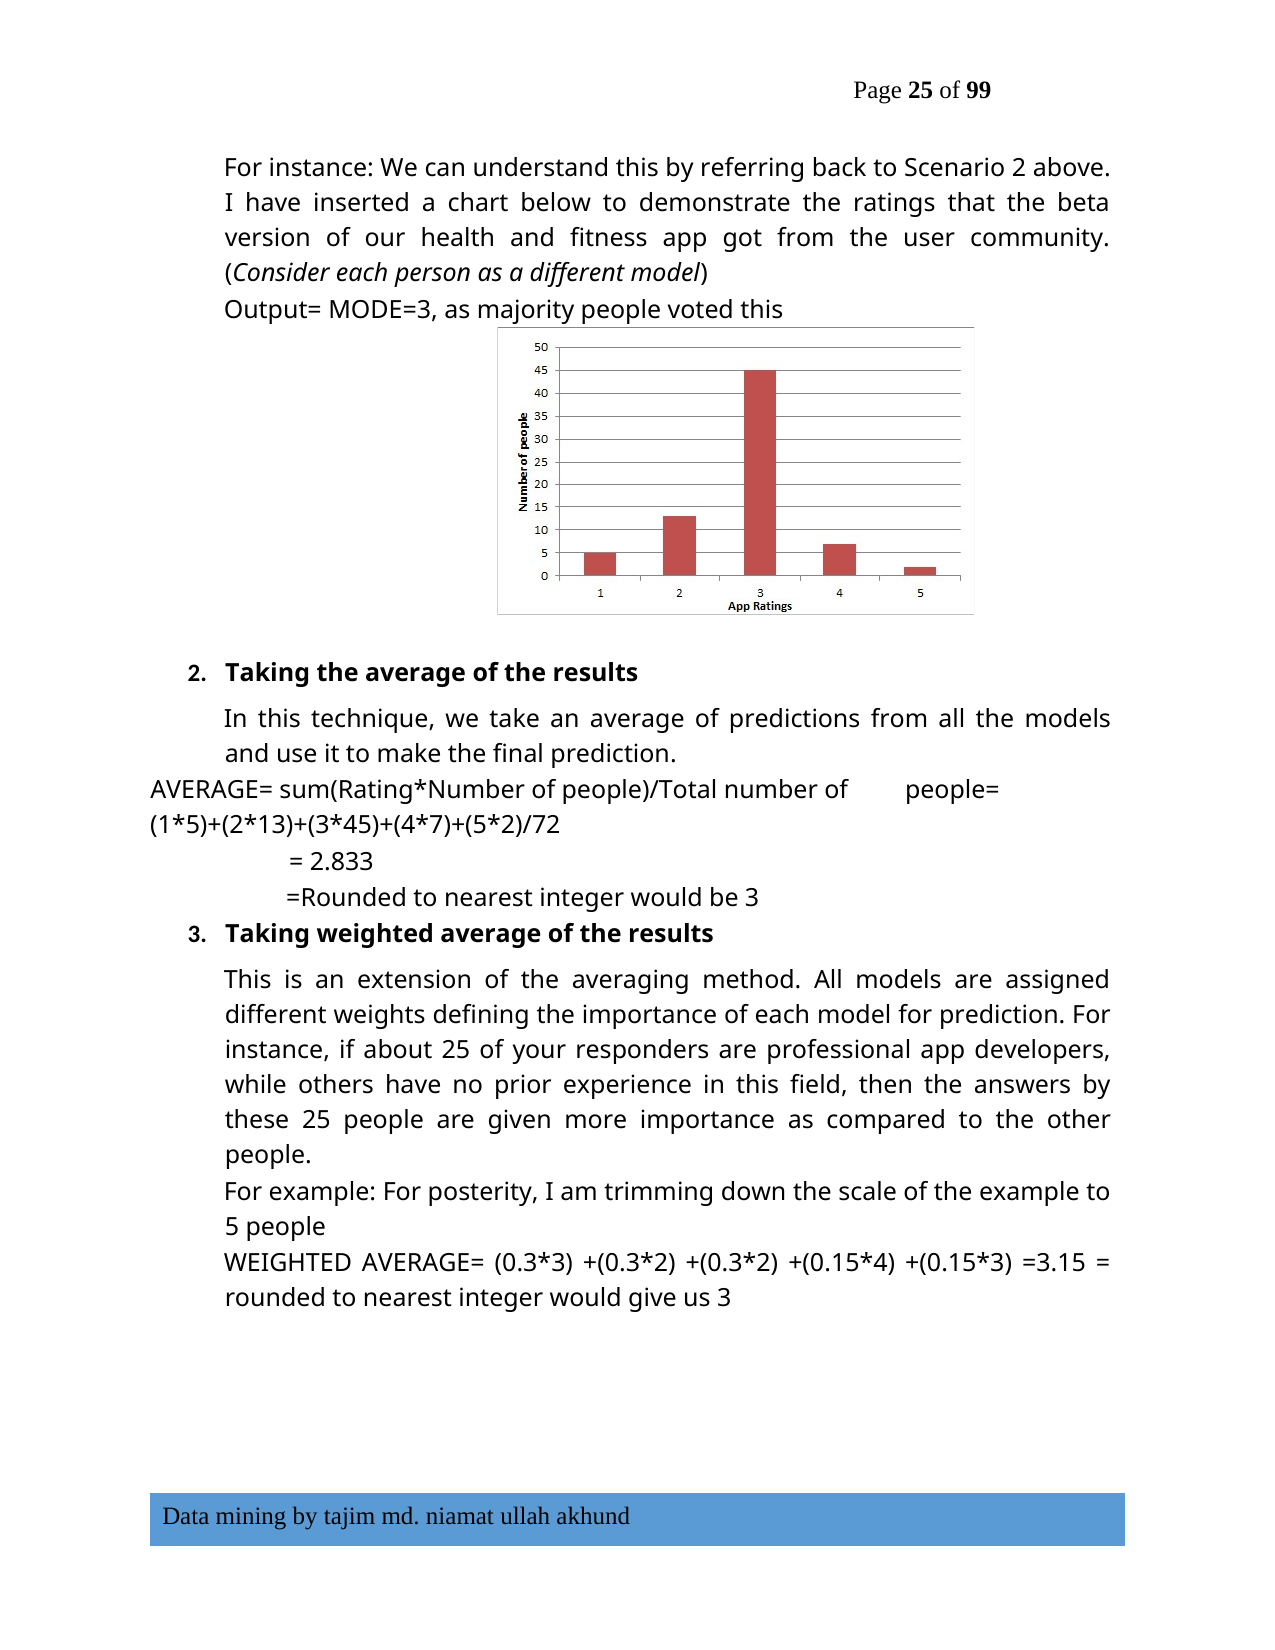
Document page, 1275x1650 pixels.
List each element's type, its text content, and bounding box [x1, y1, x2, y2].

text In this technique, we take an average of predictions from all the models and use it to make the final prediction. [223, 701, 1112, 770]
text = 2.833 [150, 843, 991, 877]
text For instance: We can understand this by referring back to Scenario 2 above. I have inserted a chart below to demonstrate the ratings that the beta version of our health and fitness app got from the user community. (Consider each person as a different model) [223, 150, 1112, 289]
text WEIGHTED AVERAGE= (0.3*3) +(0.3*2) +(0.3*2) +(0.15*4) +(0.15*3) =3.15 = rounded to nearest integer would give us 3 [223, 1245, 1112, 1314]
text AVERAGE= sum(Rating*Number of people)/Total number of people= (1*5)+(2*13)+(3*45)+(4*7)+(5*2)/72 [150, 772, 991, 841]
text =Rounded to nearest integer would be 3 [150, 879, 991, 913]
list Taking the average of the results [187, 654, 1112, 688]
list Taking weighted average of the results [187, 916, 1112, 950]
text This is an extension of the averaging method. All models are assigned different weights defining the importance of each model for prediction. For instance, if about 25 of your responders are professional app developers, while others have no prior experience in this field, then the answers by these 25 people are given more importance as compared to the other people. [223, 962, 1112, 1171]
text Output= MODE=3, as majority people voted this [223, 291, 1112, 326]
text For example: For posterity, I am trimming down the scale of the example to 5 people [223, 1173, 1112, 1242]
picture [497, 327, 975, 615]
